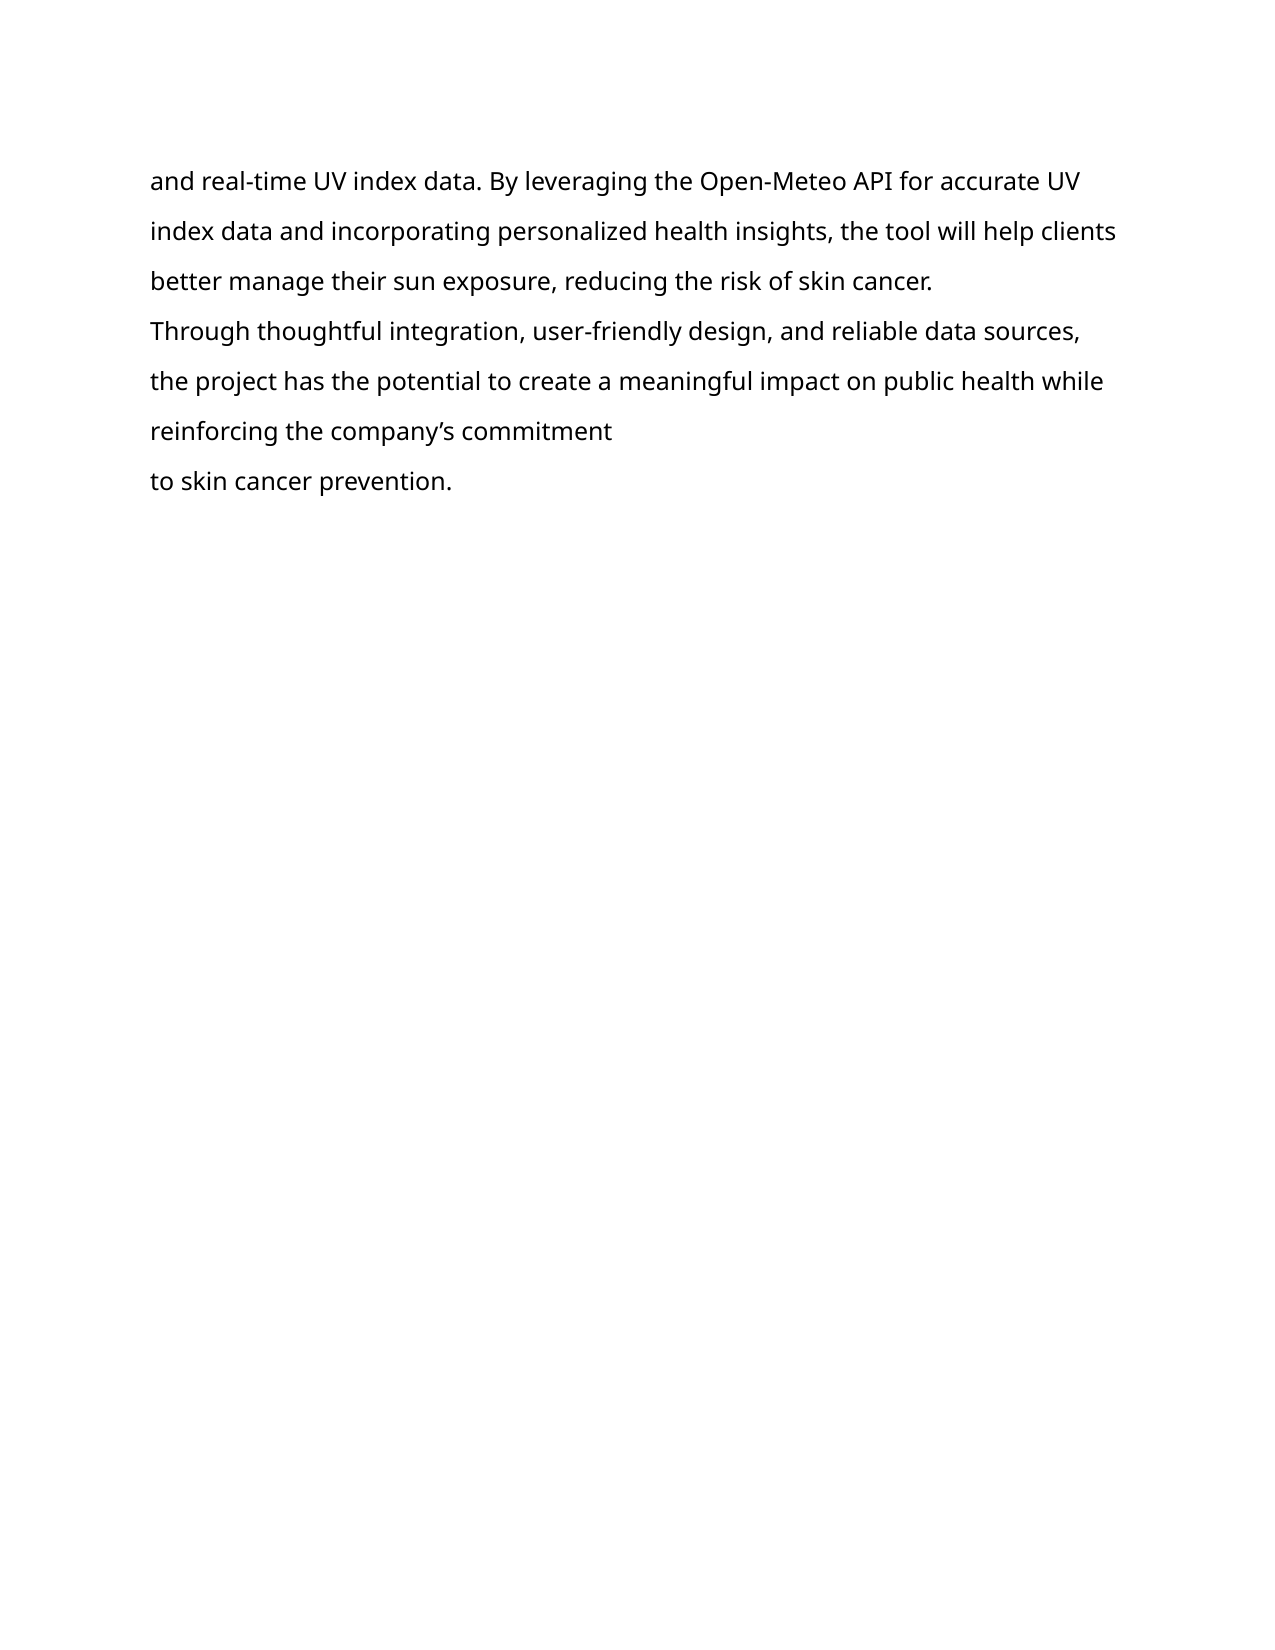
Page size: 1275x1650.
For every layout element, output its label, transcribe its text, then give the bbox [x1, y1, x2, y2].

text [150, 150, 1125, 300]
text Through thoughtful integration, user-friendly design, and reliable data sources, the project has the potential to create a meaningful impact on public health while reinforcing the company’s commitment [150, 300, 1125, 450]
text to skin cancer prevention. [150, 450, 1125, 500]
